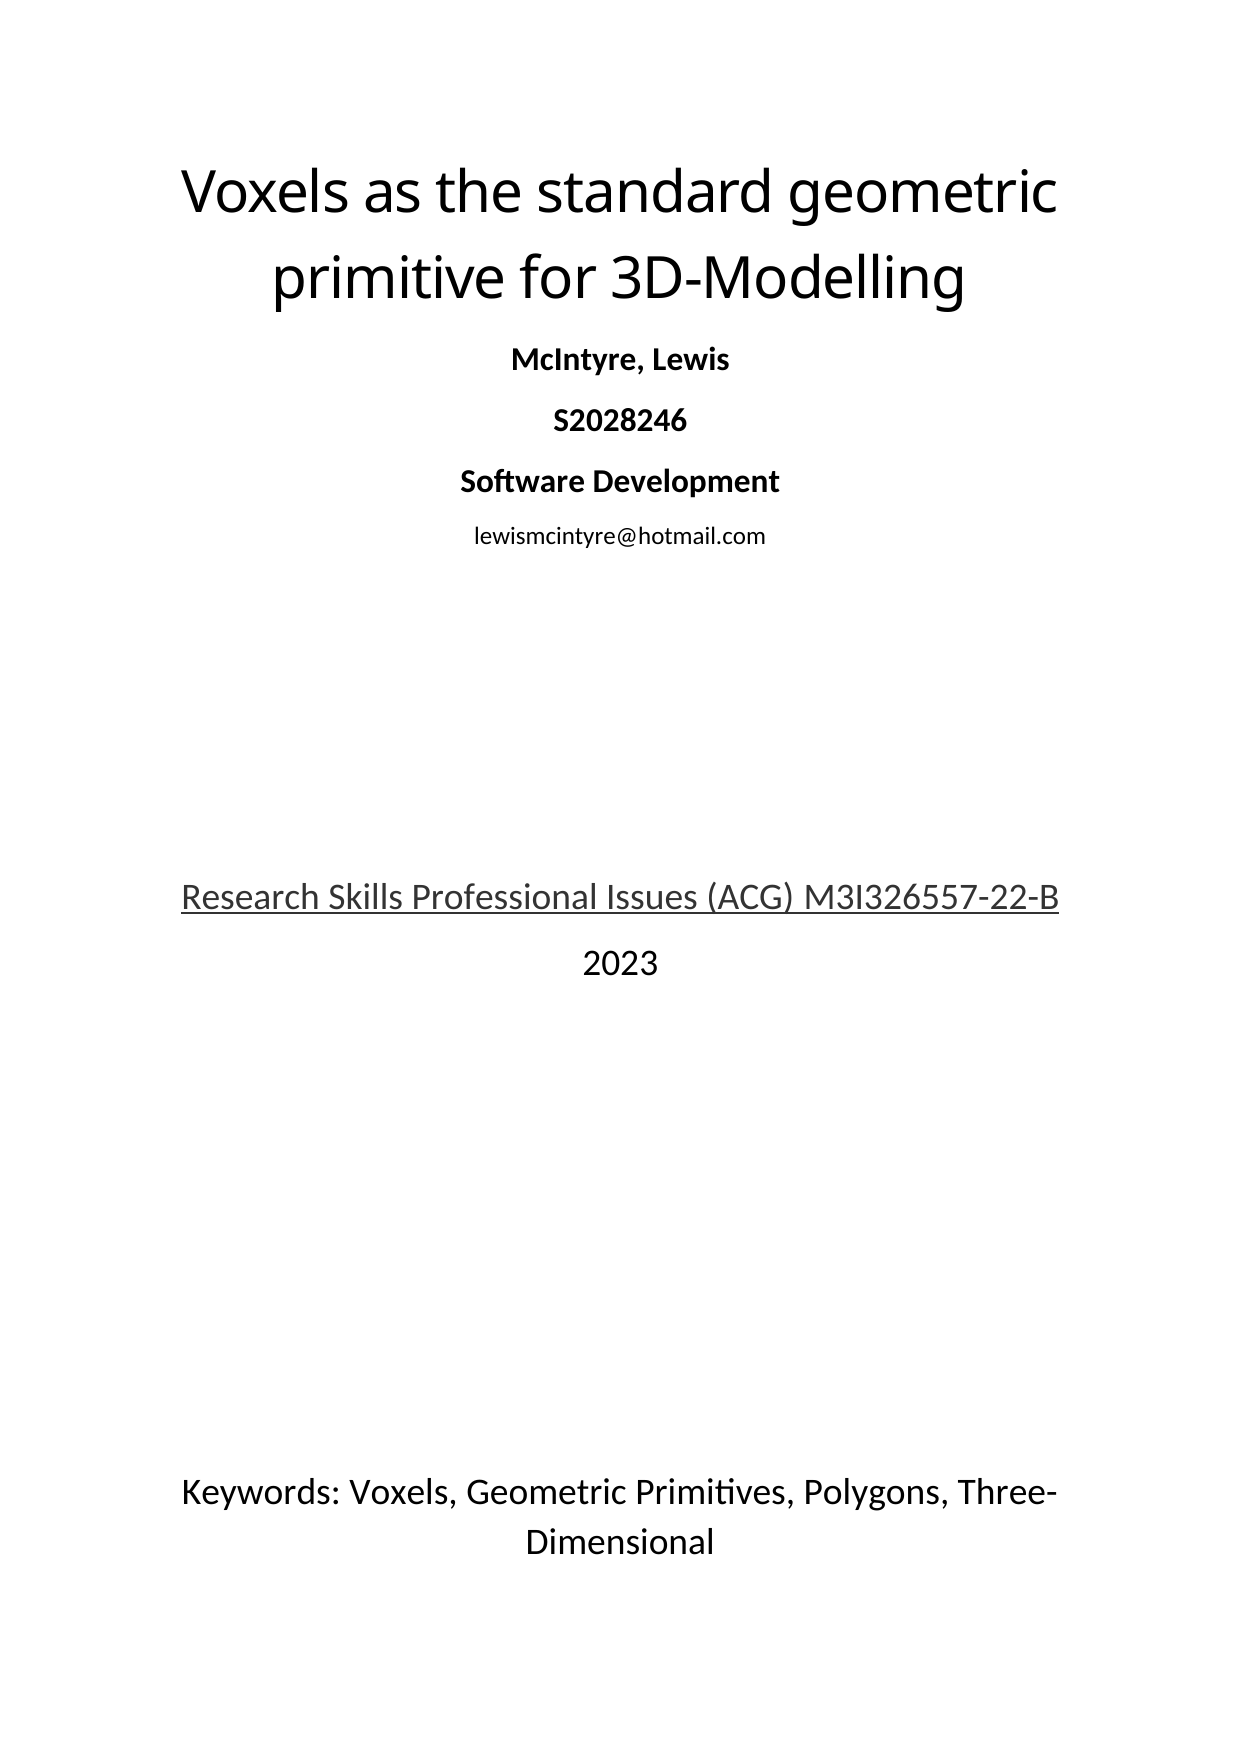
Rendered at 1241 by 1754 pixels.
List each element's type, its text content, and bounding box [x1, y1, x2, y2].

text lewismcintyre@hotmail.com [150, 520, 1090, 551]
text S2028246 [150, 399, 1090, 440]
text Research Skills Professional Issues (ACG) M3I326557-22-B [150, 873, 1090, 919]
text McIntyre, Lewis [150, 338, 1090, 379]
text Keywords: Voxels, Geometric Primitives, Polygons, Three-Dimensional [150, 1468, 1090, 1563]
text Software Development [150, 459, 1090, 500]
text 2023 [150, 939, 1090, 985]
text Voxels as the standard geometric primitive for 3D-Modelling [150, 150, 1090, 315]
